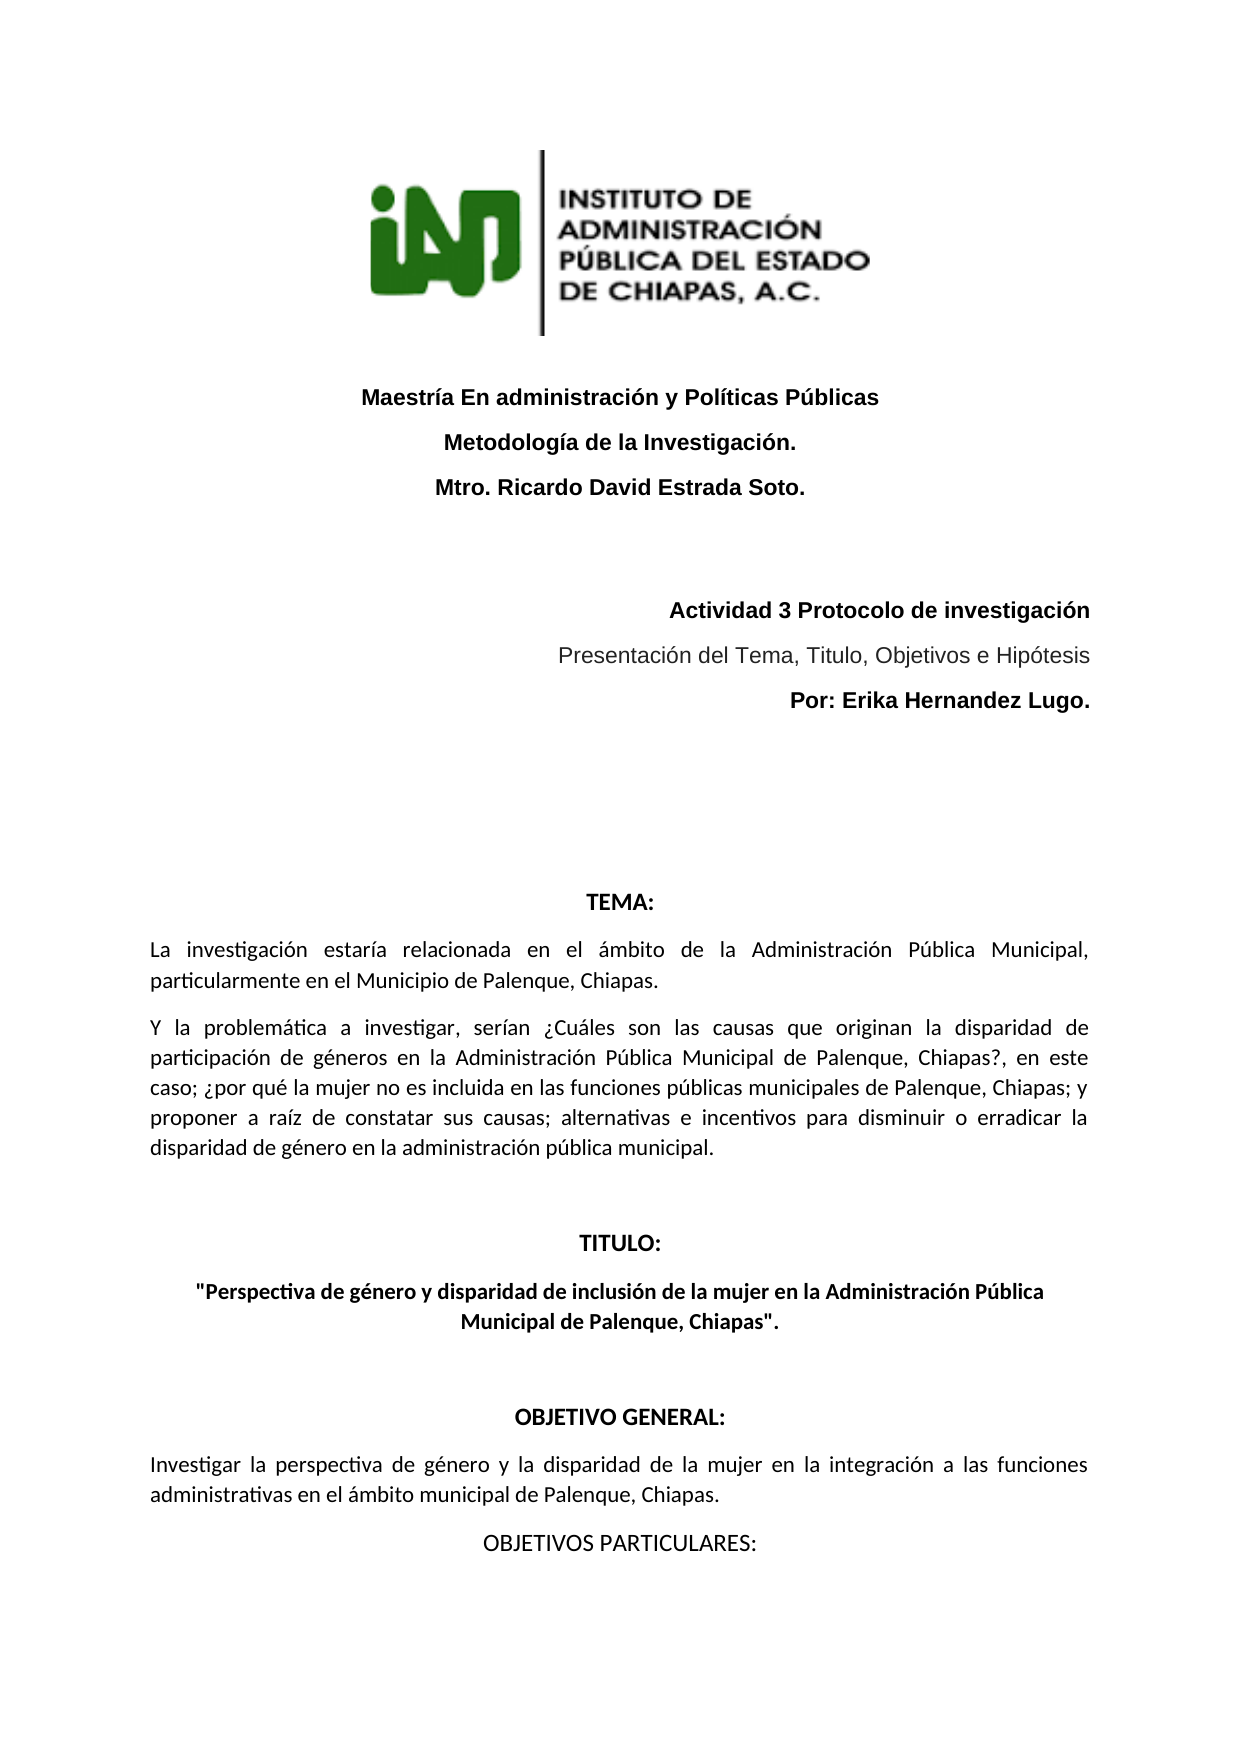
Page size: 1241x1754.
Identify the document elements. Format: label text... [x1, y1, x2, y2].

text OBJETIVOS PARTICULARES: [150, 1527, 1090, 1558]
text La investigación estaría relacionada en el ámbito de la Administración Pública Municipal, particularmente en el Municipio de Palenque, Chiapas. [150, 936, 1090, 994]
text OBJETIVO GENERAL: [150, 1401, 1090, 1431]
text Y la problemática a investigar, serían ¿Cuáles son las causas que originan la disparidad de participación de géneros en la Administración Pública Municipal de Palenque, Chiapas?, en este caso; ¿por qué la mujer no es incluida en las funciones públicas municipales de Palenque, Chiapas; y proponer a raíz de constatar sus causas; alternativas e incentivos para disminuir o erradicar la disparidad de género en la administración pública municipal. [150, 1013, 1090, 1162]
text Mtro. Ricardo David Estrada Soto. [150, 474, 1090, 501]
text Investigar la perspectiva de género y la disparidad de la mujer en la integración a las funciones administrativas en el ámbito municipal de Palenque, Chiapas. [150, 1450, 1090, 1509]
text Por: Erika Hernandez Lugo. [150, 687, 1090, 713]
text "Perspectiva de género y disparidad de inclusión de la mujer en la Administración Pública Municipal de Palenque, Chiapas". [150, 1277, 1090, 1335]
text TITULO: [150, 1227, 1090, 1258]
text TEMA: [150, 886, 1090, 917]
text Maestría En administración y Políticas Públicas [150, 384, 1090, 411]
text Metodología de la Investigación. [150, 429, 1090, 456]
text Actividad 3 Protocolo de investigación [150, 597, 1090, 623]
text Presentación del Tema, Titulo, Objetivos e Hipótesis [150, 642, 1090, 668]
